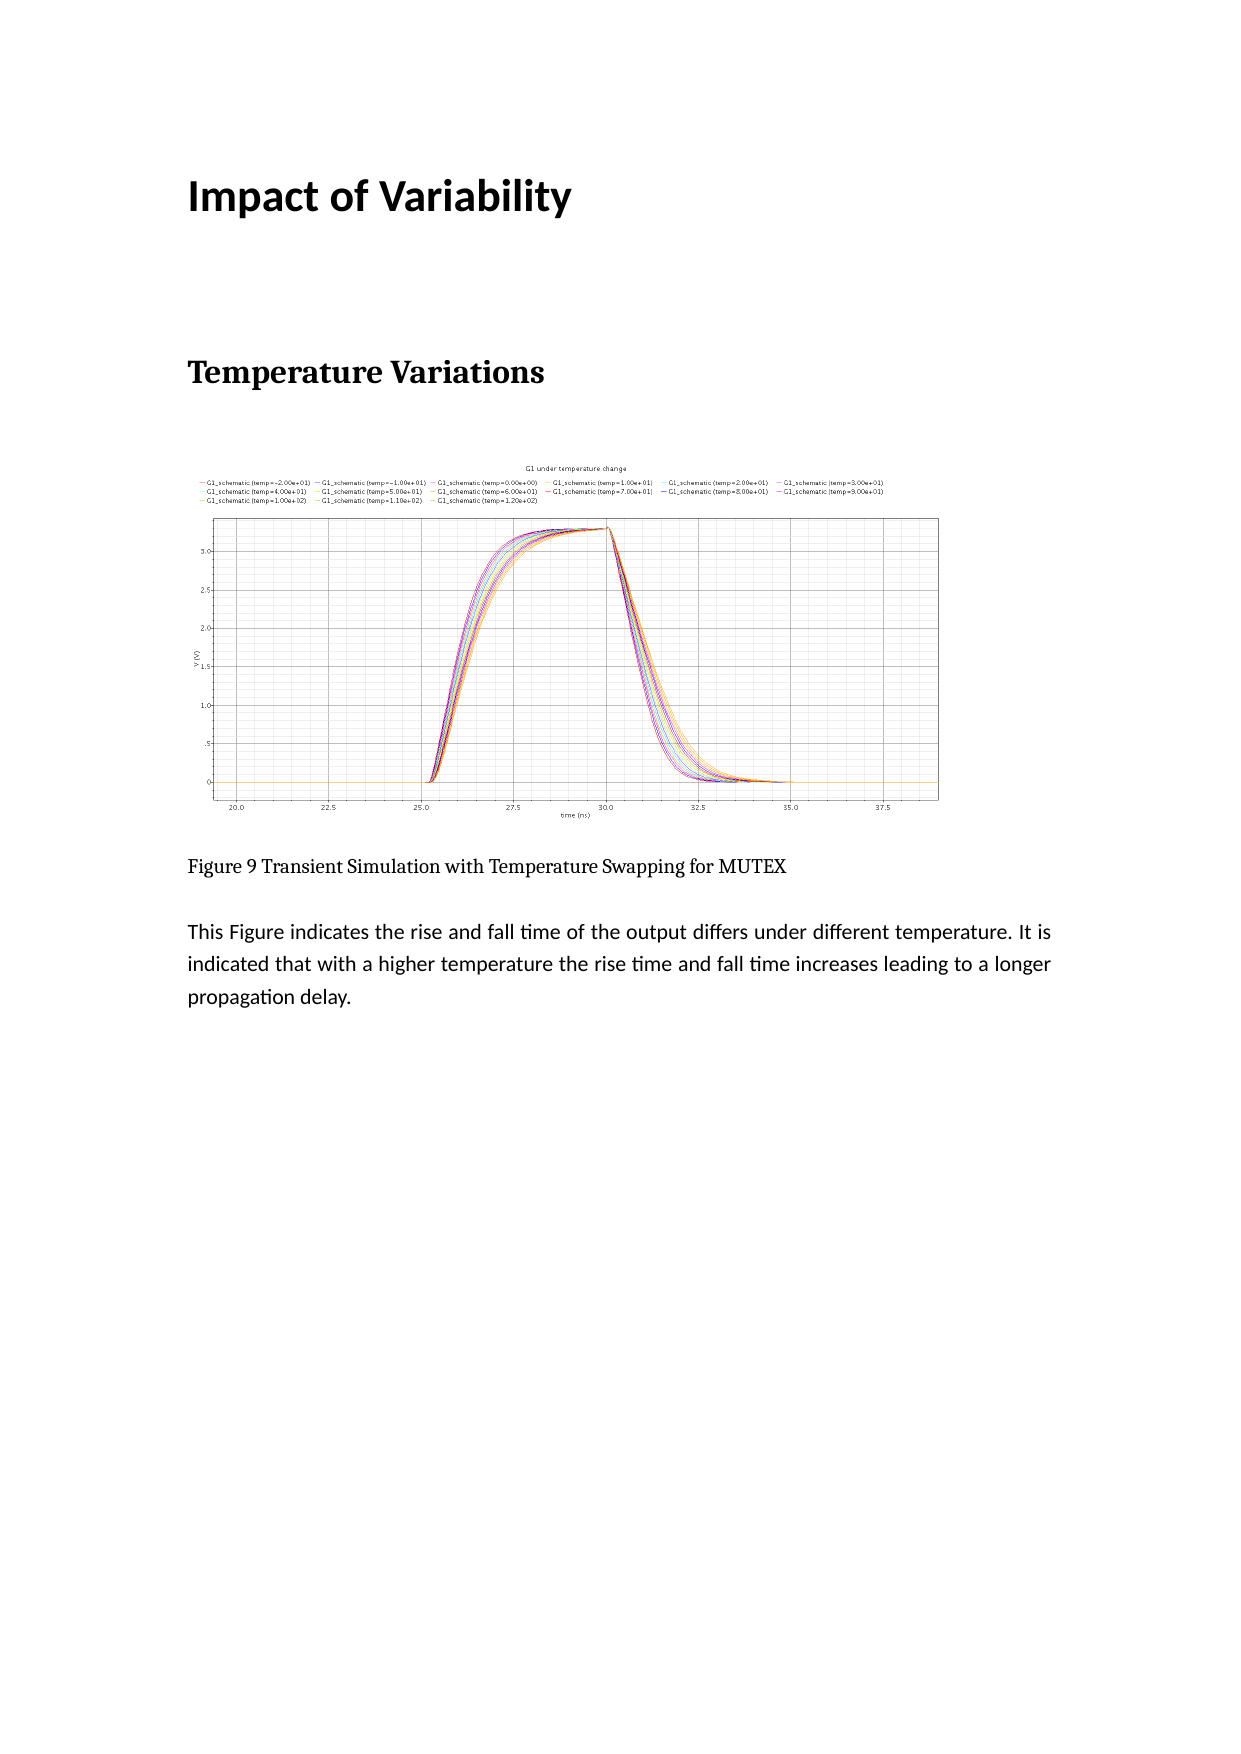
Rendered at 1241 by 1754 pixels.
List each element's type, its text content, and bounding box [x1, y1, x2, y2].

text This Figure indicates the rise and fall time of the output differs under different temperature. It is indicated that with a higher temperature the rise time and fall time increases leading to a longer propagation delay. [187, 915, 1053, 1013]
text Figure 9 Transient Simulation with Temperature Swapping for MUTEX [187, 850, 1053, 883]
subtitle Temperature Variations [187, 340, 1053, 405]
picture [187, 460, 962, 823]
subtitle Impact of Variability [187, 162, 1053, 227]
